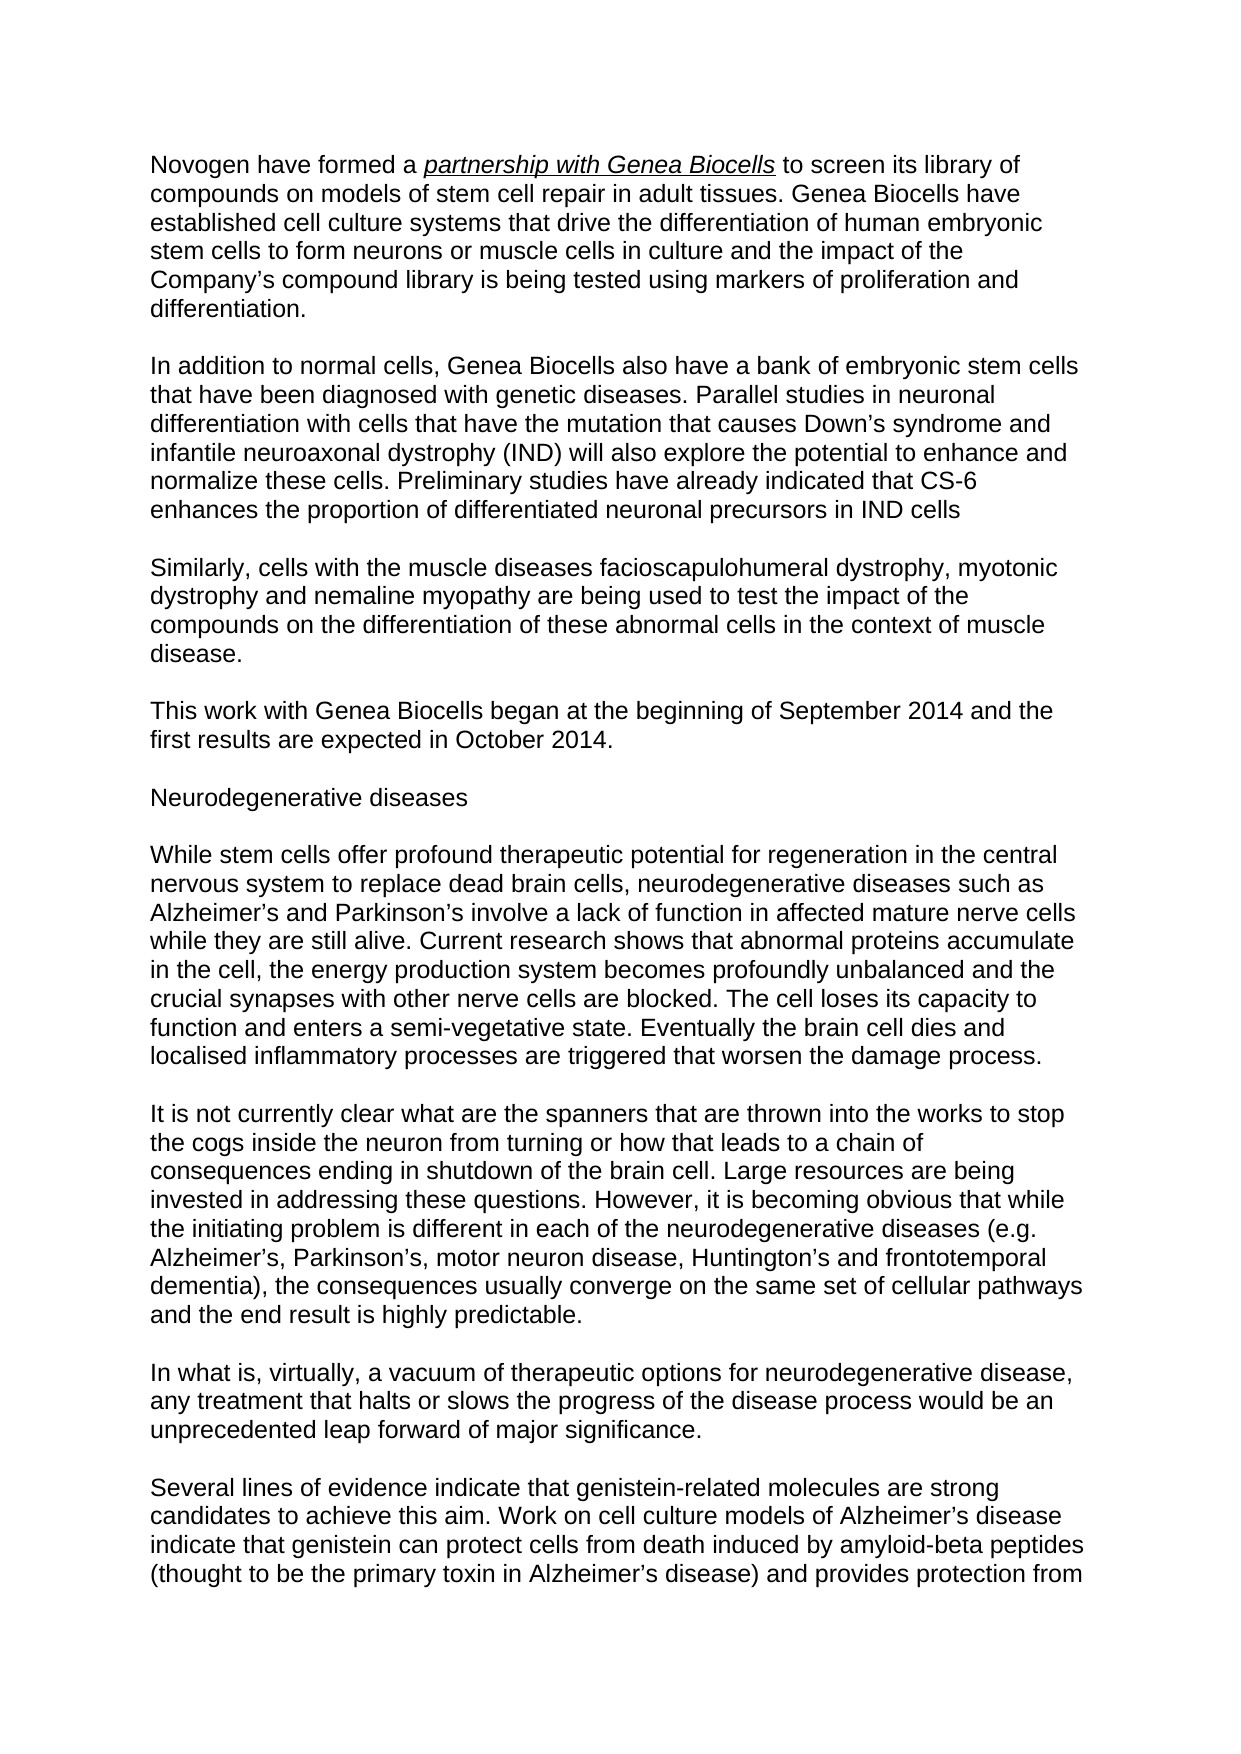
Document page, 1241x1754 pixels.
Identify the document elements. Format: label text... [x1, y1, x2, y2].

text This work with Genea Biocells began at the beginning of September 2014 and the first results are expected in October 2014. [150, 696, 1090, 754]
text Novogen have formed a partnership with Genea Biocells to screen its library of compounds on models of stem cell repair in adult tissues. Genea Biocells have established cell culture systems that drive the differentiation of human embryonic stem cells to form neurons or muscle cells in culture and the impact of the Company’s compound library is being tested using markers of proliferation and differentiation. [150, 150, 1090, 322]
text It is not currently clear what are the spanners that are thrown into the works to stop the cogs inside the neuron from turning or how that leads to a chain of consequences ending in shutdown of the brain cell. Large resources are being invested in addressing these questions. However, it is becoming obvious that while the initiating problem is different in each of the neurodegenerative diseases (e.g. Alzheimer’s, Parkinson’s, motor neuron disease, Huntington’s and frontotemporal dementia), the consequences usually converge on the same set of cellular pathways and the end result is highly predictable. [150, 1099, 1090, 1329]
text Neurodegenerative diseases [150, 782, 1090, 811]
text Similarly, cells with the muscle diseases facioscapulohumeral dystrophy, myotonic dystrophy and nemaline myopathy are being used to test the impact of the compounds on the differentiation of these abnormal cells in the context of muscle disease. [150, 552, 1090, 667]
text In what is, virtually, a vacuum of therapeutic options for neurodegenerative disease, any treatment that halts or slows the progress of the disease process would be an unprecedented leap forward of major significance. [150, 1357, 1090, 1444]
text While stem cells offer profound therapeutic potential for regeneration in the central nervous system to replace dead brain cells, neurodegenerative diseases such as Alzheimer’s and Parkinson’s involve a lack of function in affected mature nerve cells while they are still alive. Current research shows that abnormal proteins accumulate in the cell, the energy production system becomes profoundly unbalanced and the crucial synapses with other nerve cells are blocked. The cell loses its capacity to function and enters a semi-vegetative state. Eventually the brain cell dies and localised inflammatory processes are triggered that worsen the damage process. [150, 840, 1090, 1070]
text In addition to normal cells, Genea Biocells also have a bank of embryonic stem cells that have been diagnosed with genetic diseases. Parallel studies in neuronal differentiation with cells that have the mutation that causes Down’s syndrome and infantile neuroaxonal dystrophy (IND) will also explore the potential to enhance and normalize these cells. Preliminary studies have already indicated that CS-6 enhances the proportion of differentiated neuronal precursors in IND cells [150, 351, 1090, 524]
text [150, 1472, 1090, 1587]
